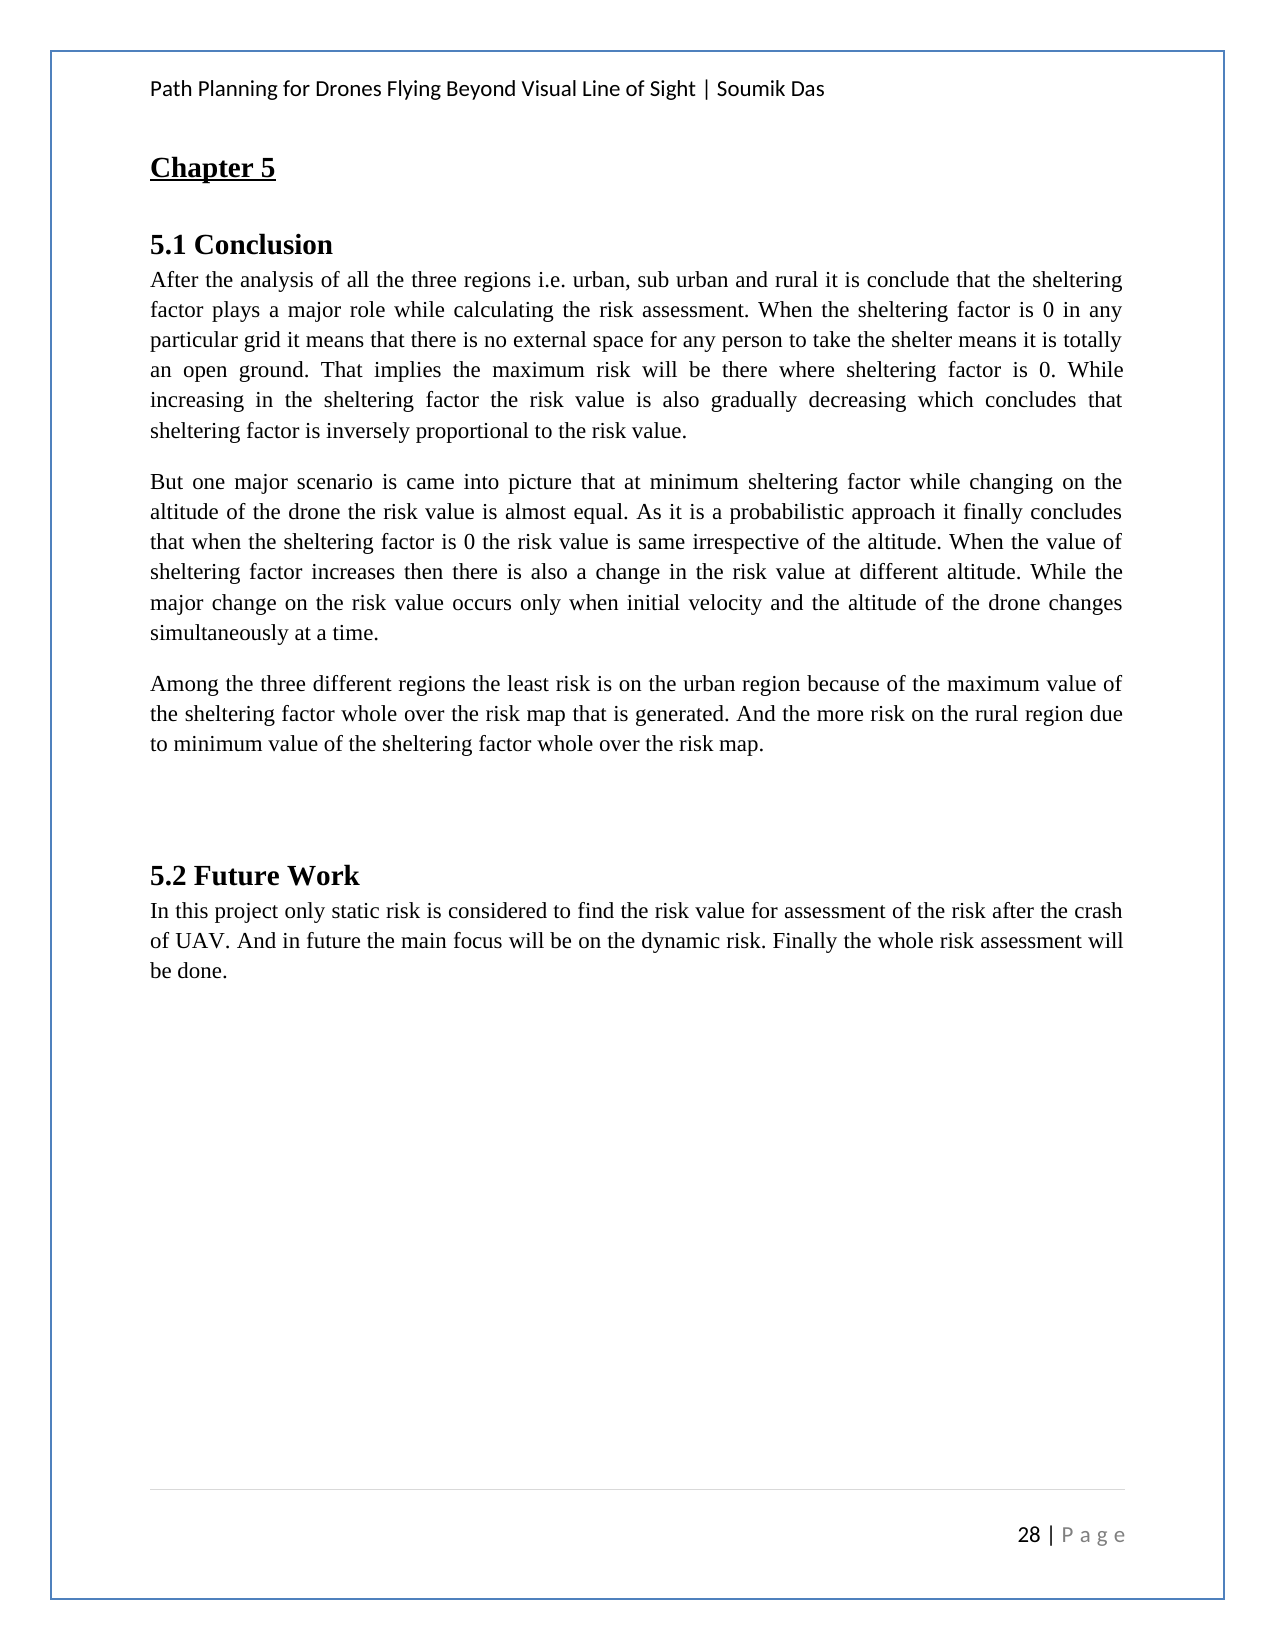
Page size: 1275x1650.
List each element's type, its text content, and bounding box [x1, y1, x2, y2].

text But one major scenario is came into picture that at minimum sheltering factor while changing on the altitude of the drone the risk value is almost equal. As it is a probabilistic approach it finally concludes that when the sheltering factor is 0 the risk value is same irrespective of the altitude. When the value of sheltering factor increases then there is also a change in the risk value at different altitude. While the major change on the risk value occurs only when initial velocity and the altitude of the drone changes simultaneously at a time. [150, 468, 1125, 645]
text Among the three different regions the least risk is on the urban region because of the maximum value of the sheltering factor whole over the risk map that is generated. And the more risk on the rural region due to minimum value of the sheltering factor whole over the risk map. [150, 670, 1125, 757]
text In this project only static risk is considered to find the risk value for assessment of the risk after the crash of UAV. And in future the main focus will be on the dynamic risk. Finally the whole risk assessment will be done. [150, 897, 1125, 984]
text Chapter 5 [150, 150, 1125, 183]
text After the analysis of all the three regions i.e. urban, sub urban and rural it is conclude that the sheltering factor plays a major role while calculating the risk assessment. When the sheltering factor is 0 in any particular grid it means that there is no external space for any person to take the shelter means it is totally an open ground. That implies the maximum risk will be there where sheltering factor is 0. While increasing in the sheltering factor the risk value is also gradually decreasing which concludes that sheltering factor is inversely proportional to the risk value. [150, 266, 1125, 443]
text 5.2 Future Work [150, 858, 1125, 892]
text 5.1 Conclusion [150, 227, 1125, 261]
